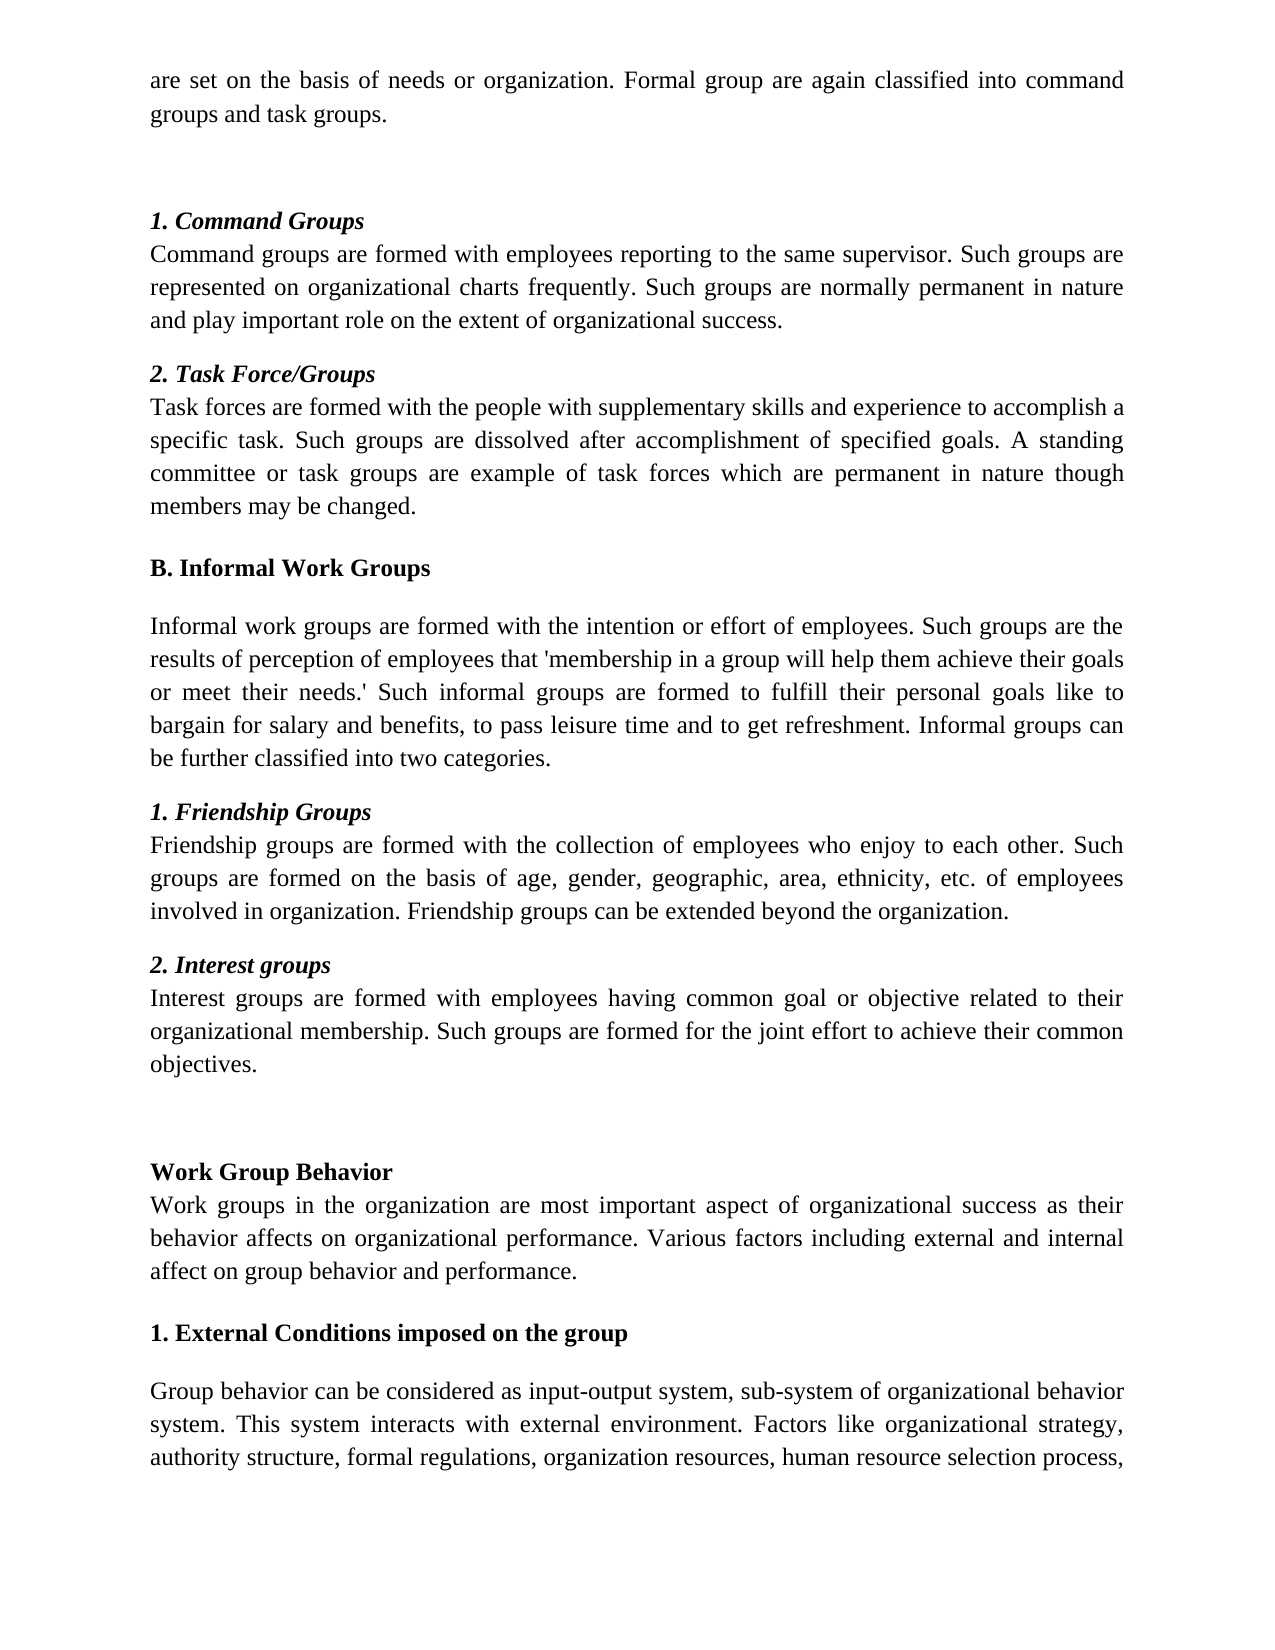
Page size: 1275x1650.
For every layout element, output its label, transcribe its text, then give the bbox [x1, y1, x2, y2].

subtitle 2. Interest groups [150, 950, 1125, 979]
subtitle 2. Task Force/Groups [150, 359, 1125, 388]
subtitle 1. External Conditions imposed on the group [150, 1318, 1125, 1347]
text Work groups in the organization are most important aspect of organizational success as their behavior affects on organizational performance. Various factors including external and internal affect on group behavior and performance. [150, 1190, 1125, 1285]
text Friendship groups are formed with the collection of employees who enjoy to each other. Such groups are formed on the basis of age, gender, geographic, area, ethnicity, etc. of employees involved in organization. Friendship groups can be extended beyond the organization. [150, 830, 1125, 925]
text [150, 66, 1125, 127]
text Task forces are formed with the people with supplementary skills and experience to accomplish a specific task. Such groups are dissolved after accomplishment of specified goals. A standing committee or task groups are example of task forces which are permanent in nature though members may be changed. [150, 392, 1125, 520]
subtitle Work Group Behavior [150, 1157, 1125, 1186]
subtitle 1. Command Groups [150, 206, 1125, 235]
subtitle B. Informal Work Groups [150, 553, 1125, 582]
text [150, 1376, 1125, 1471]
text Command groups are formed with employees reporting to the same supervisor. Such groups are represented on organizational charts frequently. Such groups are normally permanent in nature and play important role on the extent of organizational success. [150, 239, 1125, 334]
text Interest groups are formed with employees having common goal or objective related to their organizational membership. Such groups are formed for the joint effort to achieve their common objectives. [150, 983, 1125, 1078]
subtitle 1. Friendship Groups [150, 797, 1125, 826]
text Informal work groups are formed with the intention or effort of employees. Such groups are the results of perception of employees that 'membership in a group will help them achieve their goals or meet their needs.' Such informal groups are formed to fulfill their personal goals like to bargain for salary and benefits, to pass leisure time and to get refreshment. Informal groups can be further classified into two categories. [150, 611, 1125, 772]
